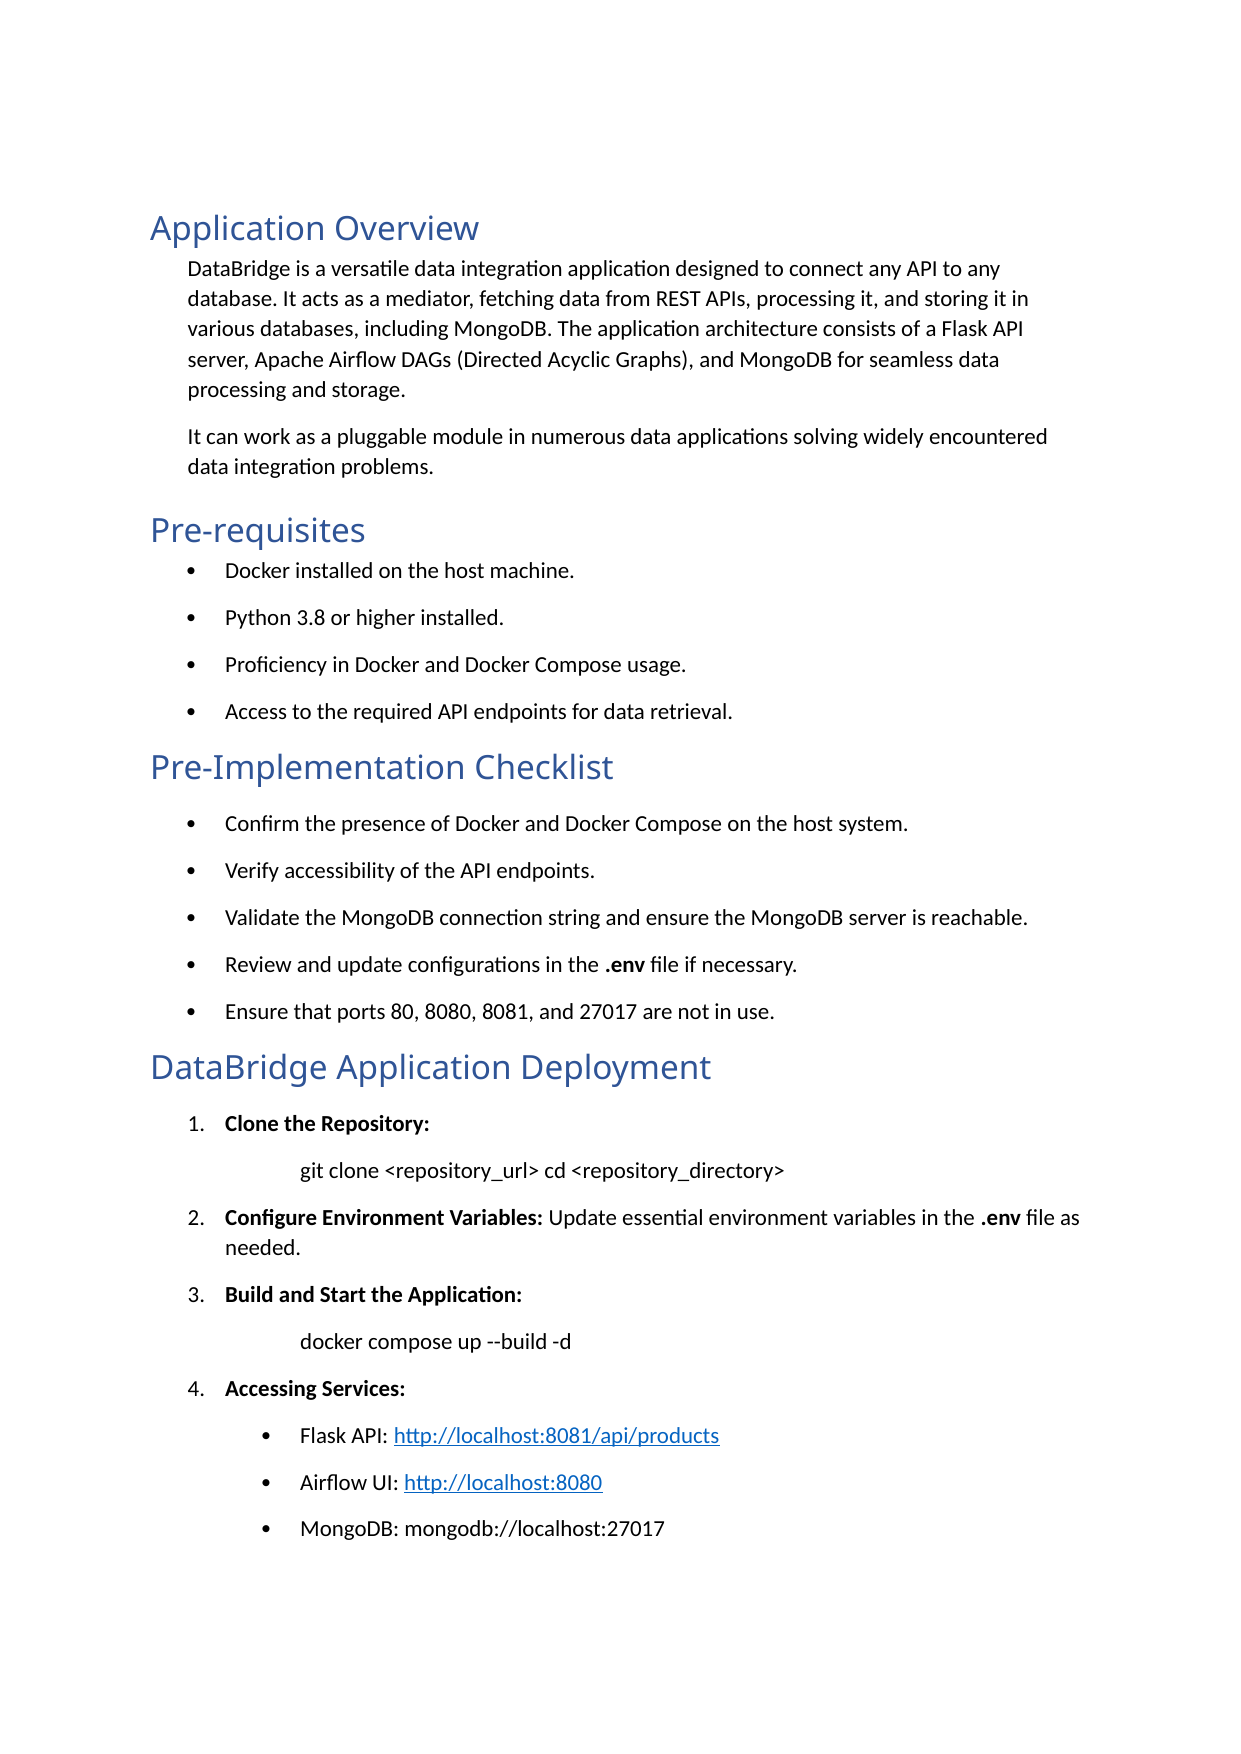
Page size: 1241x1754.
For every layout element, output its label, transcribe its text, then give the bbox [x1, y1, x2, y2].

list Validate the MongoDB connection string and ensure the MongoDB server is reachable. [187, 903, 1090, 931]
list Access to the required API endpoints for data retrieval. [187, 697, 1090, 725]
list Verify accessibility of the API endpoints. [187, 856, 1090, 884]
list Review and update configurations in the .env file if necessary. [187, 950, 1090, 978]
text DataBridge is a versatile data integration application designed to connect any API to any database. It acts as a mediator, fetching data from REST APIs, processing it, and storing it in various databases, including MongoDB. The application architecture consists of a Flask API server, Apache Airflow DAGs (Directed Acyclic Graphs), and MongoDB for seamless data processing and storage. [187, 254, 1090, 403]
list Docker installed on the host machine. [187, 556, 1090, 584]
list MongoDB: mongodb://localhost:27017 [262, 1514, 1090, 1543]
subtitle Pre-requisites [150, 507, 1090, 553]
list Configure Environment Variables: Update essential environment variables in the .env file as needed. [187, 1203, 1090, 1261]
text docker compose up --build -d [225, 1327, 1090, 1355]
list Confirm the presence of Docker and Docker Compose on the host system. [187, 809, 1090, 837]
text It can work as a pluggable module in numerous data applications solving widely encountered data integration problems. [187, 422, 1090, 480]
text Pre-Implementation Checklist [150, 744, 1090, 789]
list Airflow UI: http://localhost:8080 [262, 1468, 1090, 1496]
subtitle Application Overview [150, 205, 1090, 251]
text git clone <repository_url> cd <repository_directory> [225, 1156, 1090, 1184]
list Accessing Services: [187, 1374, 1090, 1402]
list Flask API: http://localhost:8081/api/products [262, 1421, 1090, 1449]
list Proficiency in Docker and Docker Compose usage. [187, 650, 1090, 678]
list Clone the Repository: [187, 1109, 1090, 1137]
list Build and Start the Application: [187, 1280, 1090, 1308]
list Python 3.8 or higher installed. [187, 603, 1090, 631]
list Ensure that ports 80, 8080, 8081, and 27017 are not in use. [187, 997, 1090, 1025]
text DataBridge Application Deployment [150, 1044, 1090, 1089]
